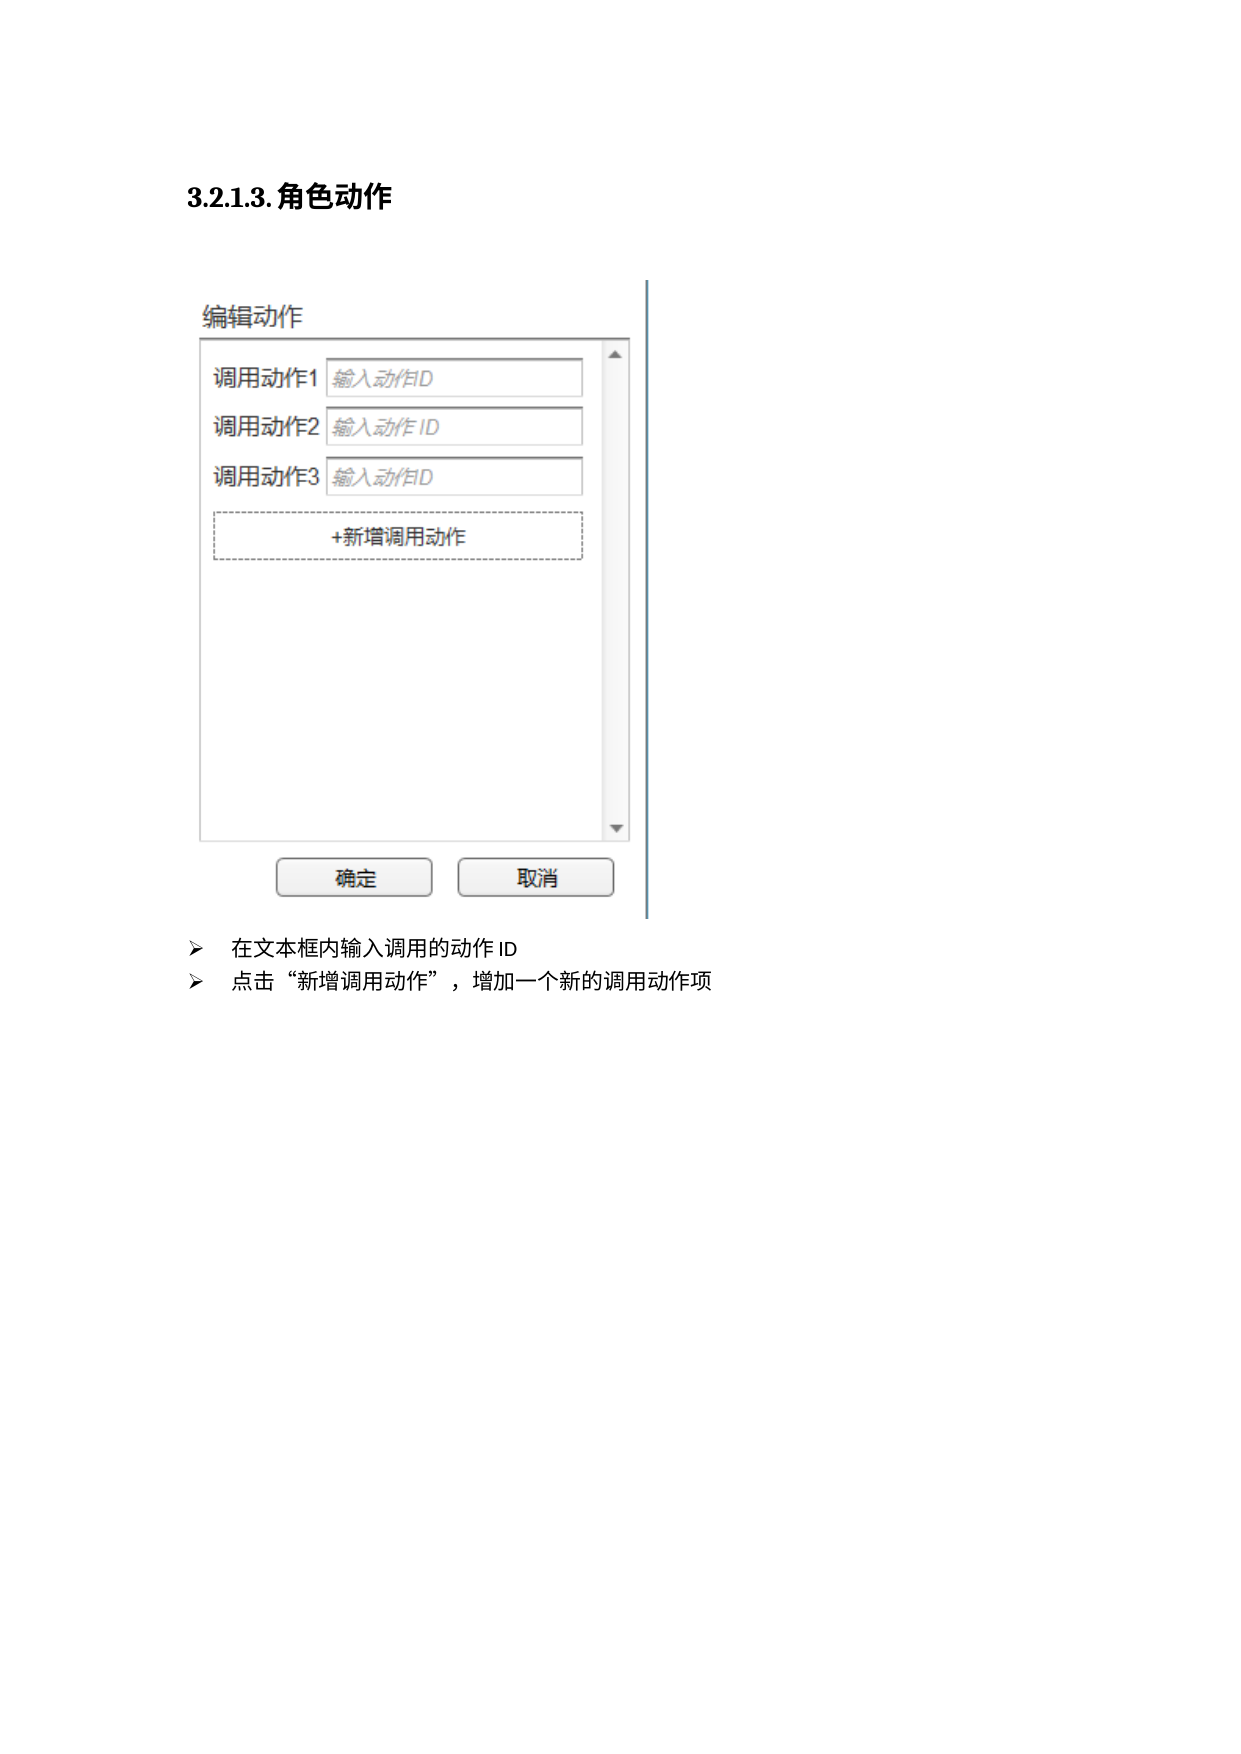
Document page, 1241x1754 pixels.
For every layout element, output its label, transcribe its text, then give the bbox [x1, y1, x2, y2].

list 在文本框内输入调用的动作ID [187, 931, 1053, 963]
subtitle 角色动作 [187, 162, 1053, 227]
list 点击“新增调用动作”，增加一个新的调用动作项 [187, 963, 1053, 996]
picture [187, 280, 649, 919]
